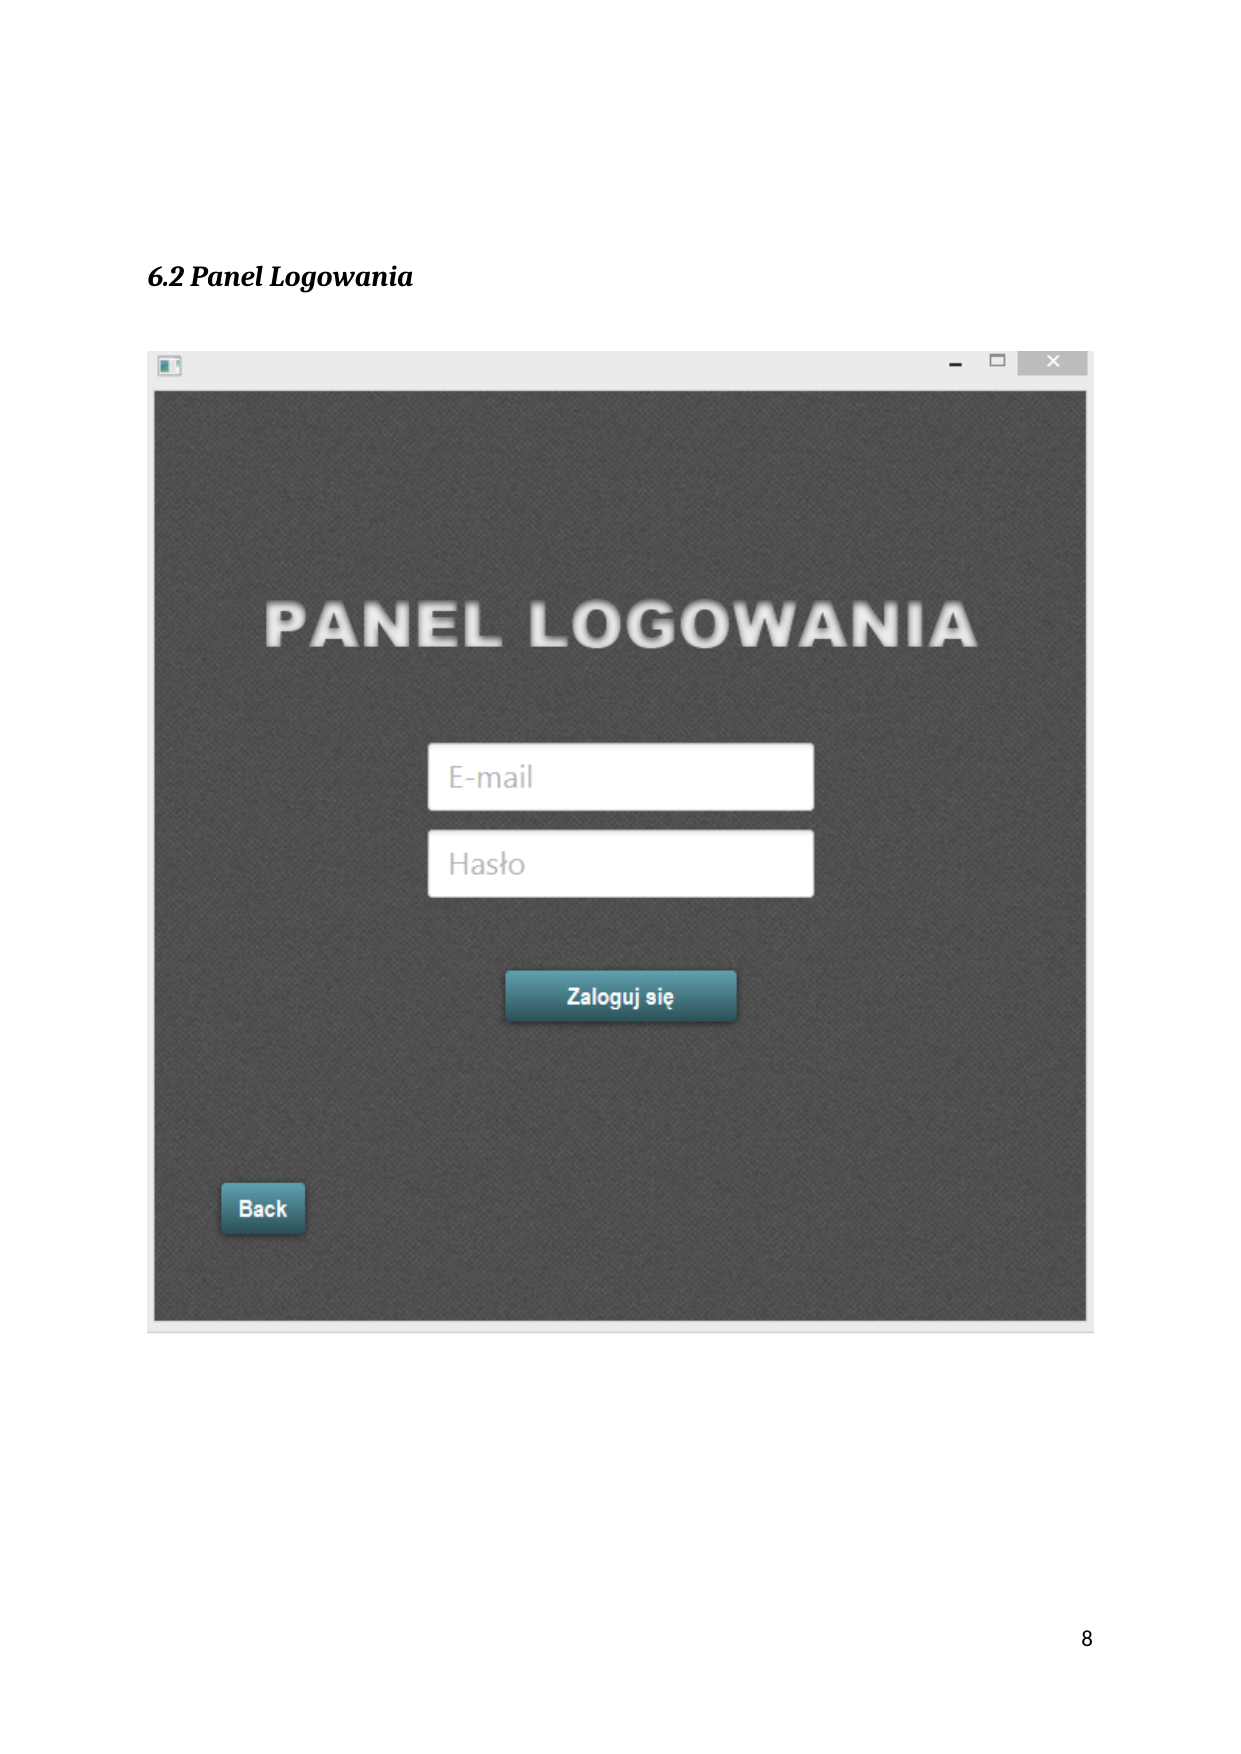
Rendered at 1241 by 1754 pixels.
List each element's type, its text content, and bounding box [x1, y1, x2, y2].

picture [147, 351, 1094, 1335]
subtitle 6.2 Panel Logowania [148, 260, 1093, 293]
